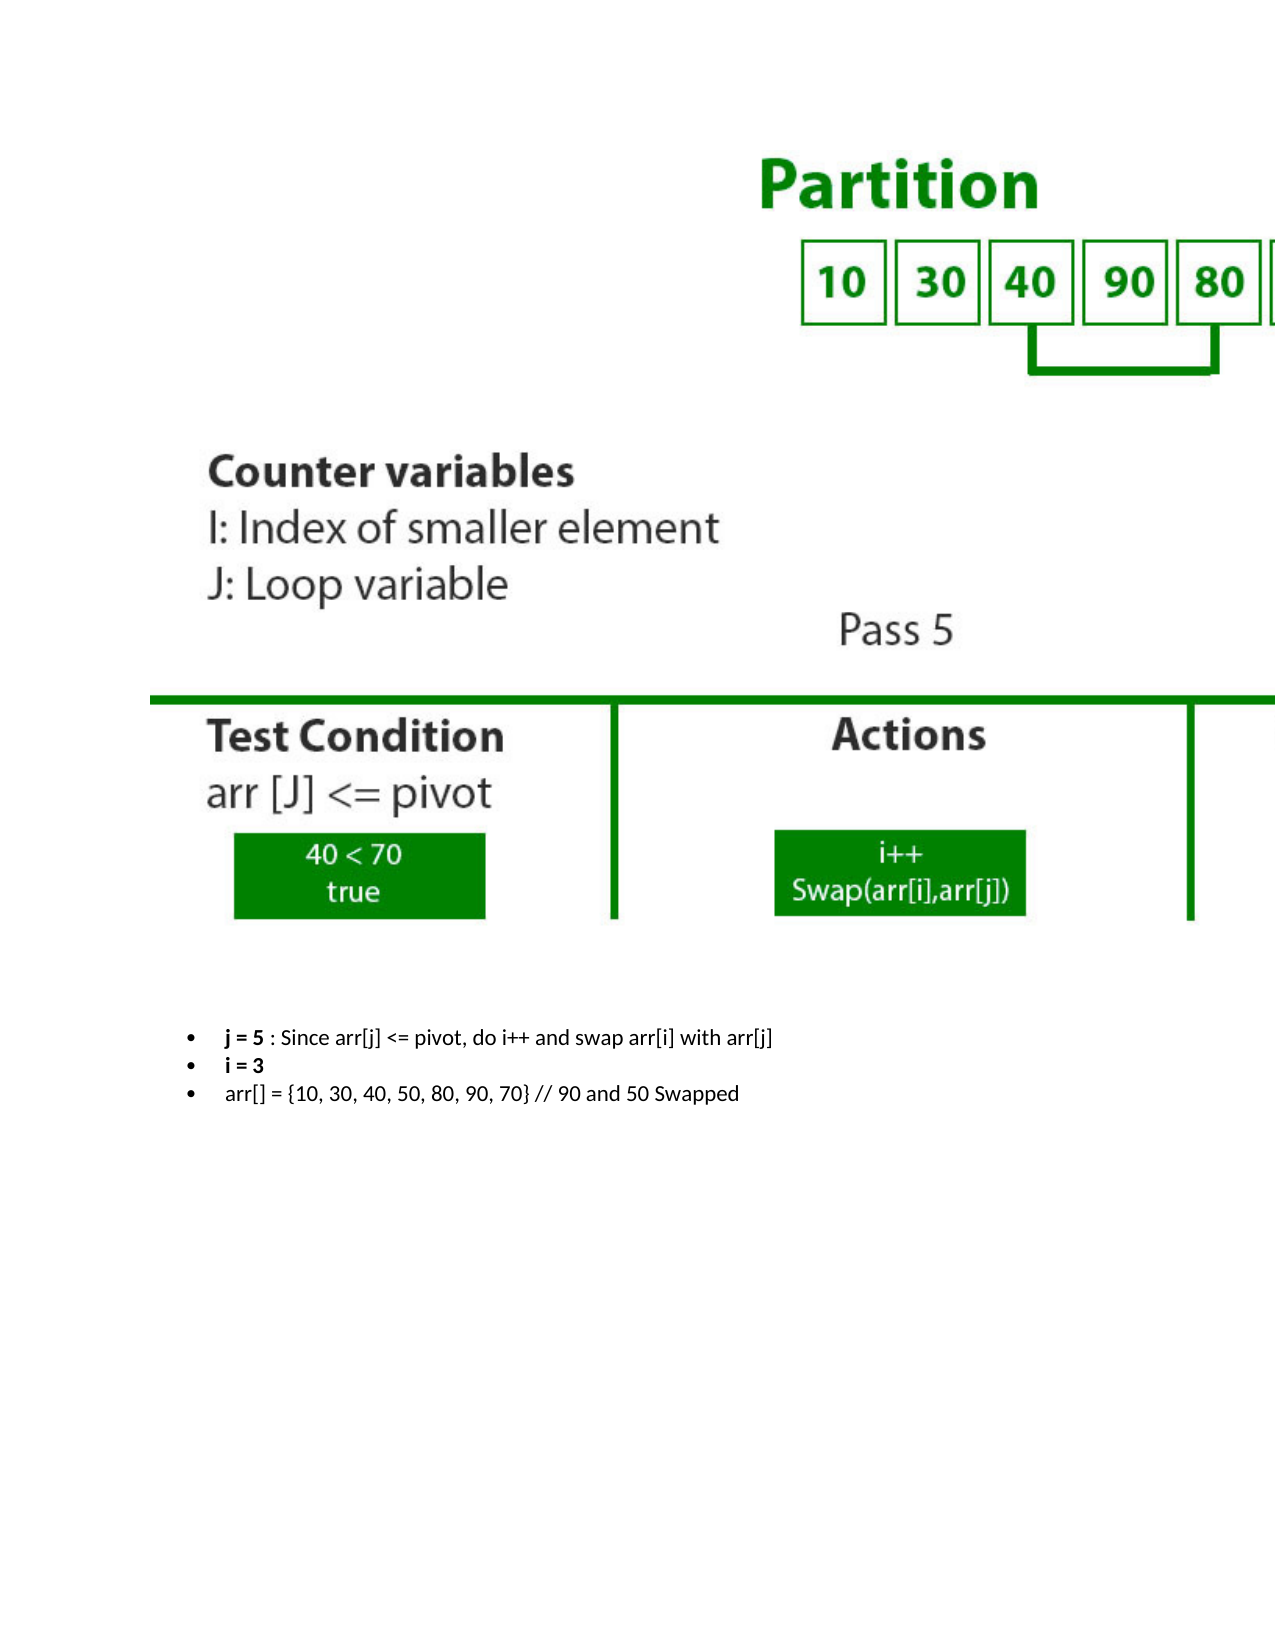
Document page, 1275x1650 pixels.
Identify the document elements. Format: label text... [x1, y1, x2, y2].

list i = 3 [187, 1051, 1125, 1079]
list j = 5 : Since arr[j] <= pivot, do i++ and swap arr[i] with arr[j] [187, 1023, 1125, 1051]
picture [150, 150, 1275, 932]
list arr[] = {10, 30, 40, 50, 80, 90, 70} // 90 and 50 Swapped [187, 1079, 1125, 1107]
